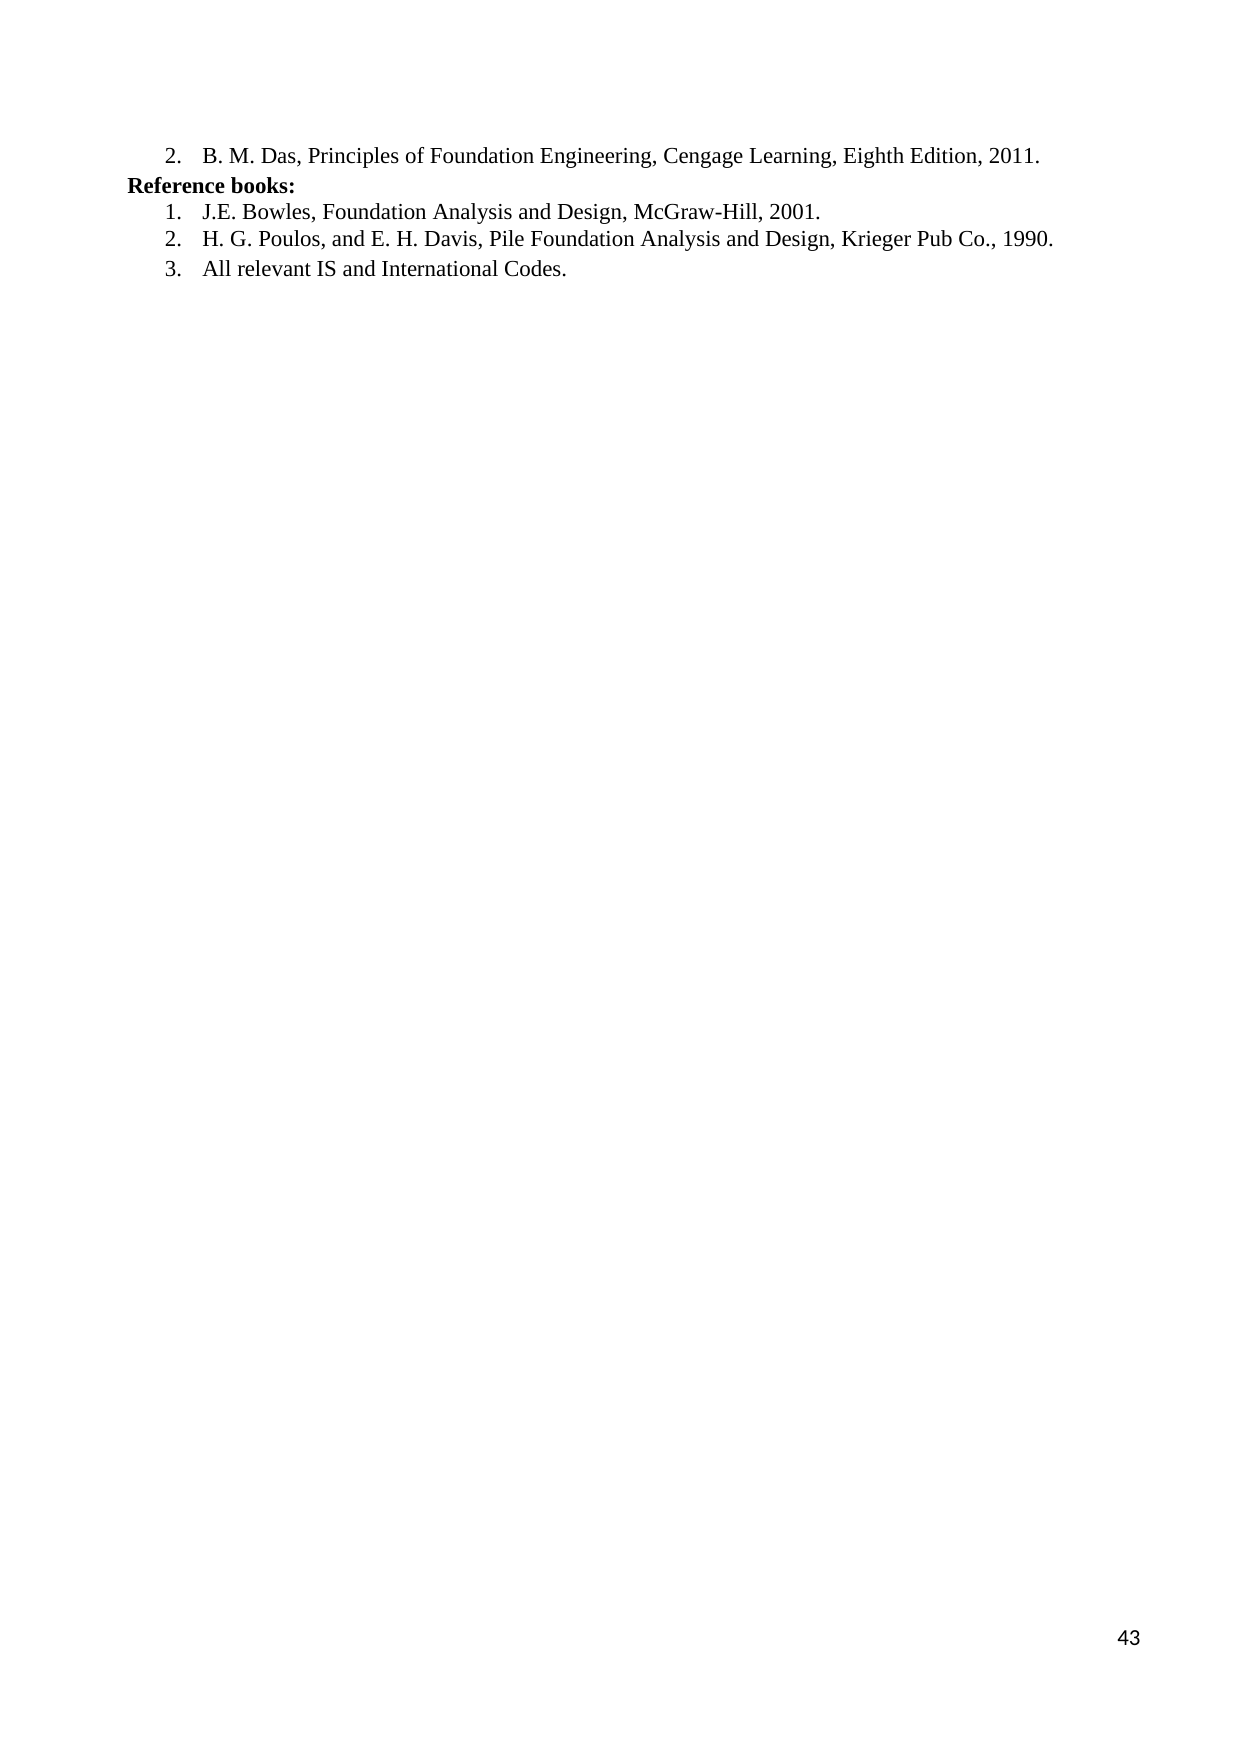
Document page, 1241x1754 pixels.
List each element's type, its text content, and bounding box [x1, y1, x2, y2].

list H. G. Poulos, and E. H. Davis, Pile Foundation Analysis and Design, Krieger Pub Co., 1990. [164, 224, 1140, 251]
list All relevant IS and International Codes. [164, 255, 1140, 281]
list J.E. Bowles, Foundation Analysis and Design, McGraw-Hill, 2001. [164, 198, 1140, 224]
text Reference books: [127, 172, 1140, 198]
list B. M. Das, Principles of Foundation Engineering, Cengage Learning, Eighth Edition, 2011. [164, 142, 1140, 168]
